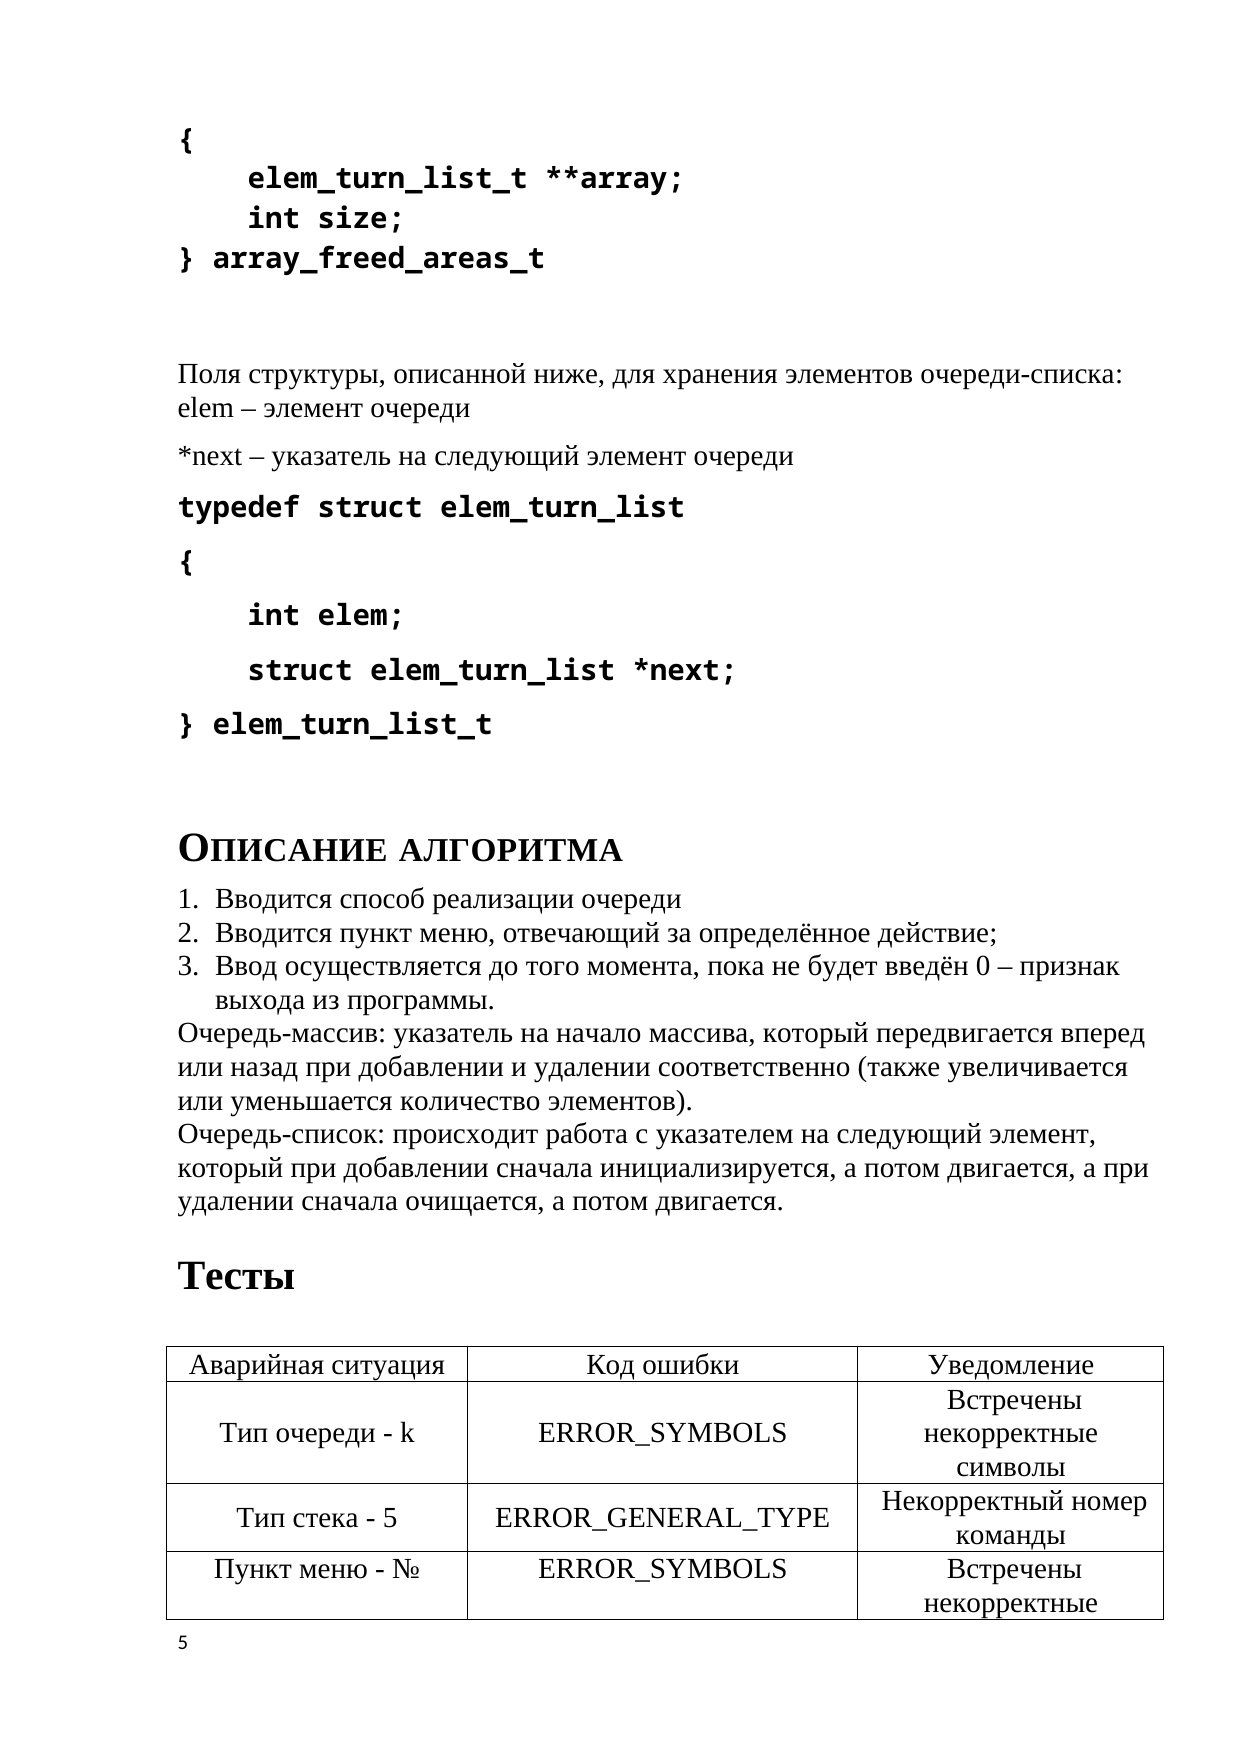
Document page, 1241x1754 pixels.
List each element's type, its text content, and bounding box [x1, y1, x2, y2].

text struct elem_turn_list *next; [177, 649, 1152, 688]
table_header Уведомление [858, 1347, 1163, 1381]
text { [177, 118, 1152, 158]
text *next – указатель на следующий элемент очереди [177, 438, 1152, 471]
table_cell Встречены некорректные символы [858, 1382, 1163, 1482]
subtitle Описание алгоритма [177, 822, 1152, 870]
text int size; [177, 197, 1152, 237]
text elem_turn_list_t **array; [177, 158, 1152, 197]
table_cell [858, 1552, 1163, 1619]
table_cell ERROR_SYMBOLS [468, 1382, 857, 1482]
table_cell Тип очереди - k [167, 1382, 467, 1482]
text { [177, 540, 1152, 580]
text Тесты [177, 1250, 1152, 1298]
table_cell Некорректный номер команды [858, 1484, 1163, 1551]
list Вводится способ реализации очереди [177, 881, 1152, 915]
table_header Аварийная ситуация [167, 1347, 467, 1381]
text Очередь-массив: указатель на начало массива, который передвигается вперед или назад при добавлении и удалении соответственно (также увеличивается или уменьшается количество элементов). [177, 1016, 1152, 1116]
text Очередь-список: происходит работа с указателем на следующий элемент, который при добавлении сначала инициализируется, а потом двигается, а при удалении сначала очищается, а потом двигается. [177, 1116, 1152, 1217]
text elem – элемент очереди [177, 390, 1152, 423]
table_header Код ошибки [468, 1347, 857, 1381]
list Ввод осуществляется до того момента, пока не будет введён 0 – признак выхода из программы. [177, 948, 1152, 1016]
list Вводится пункт меню, отвечающий за определённое действие; [177, 915, 1152, 948]
text } elem_turn_list_t [177, 703, 1152, 743]
text } array_freed_areas_t [177, 237, 1152, 277]
table_cell ERROR_GENERAL_TYPE [468, 1484, 857, 1551]
text int elem; [177, 594, 1152, 634]
table_cell Пункт меню - № [167, 1552, 467, 1619]
table_cell ERROR_SYMBOLS [468, 1552, 857, 1619]
text Поля структуры, описанной ниже, для хранения элементов очереди-списка: [177, 356, 1152, 390]
table_cell Тип стека - 5 [167, 1484, 467, 1551]
text typedef struct elem_turn_list [177, 486, 1152, 526]
